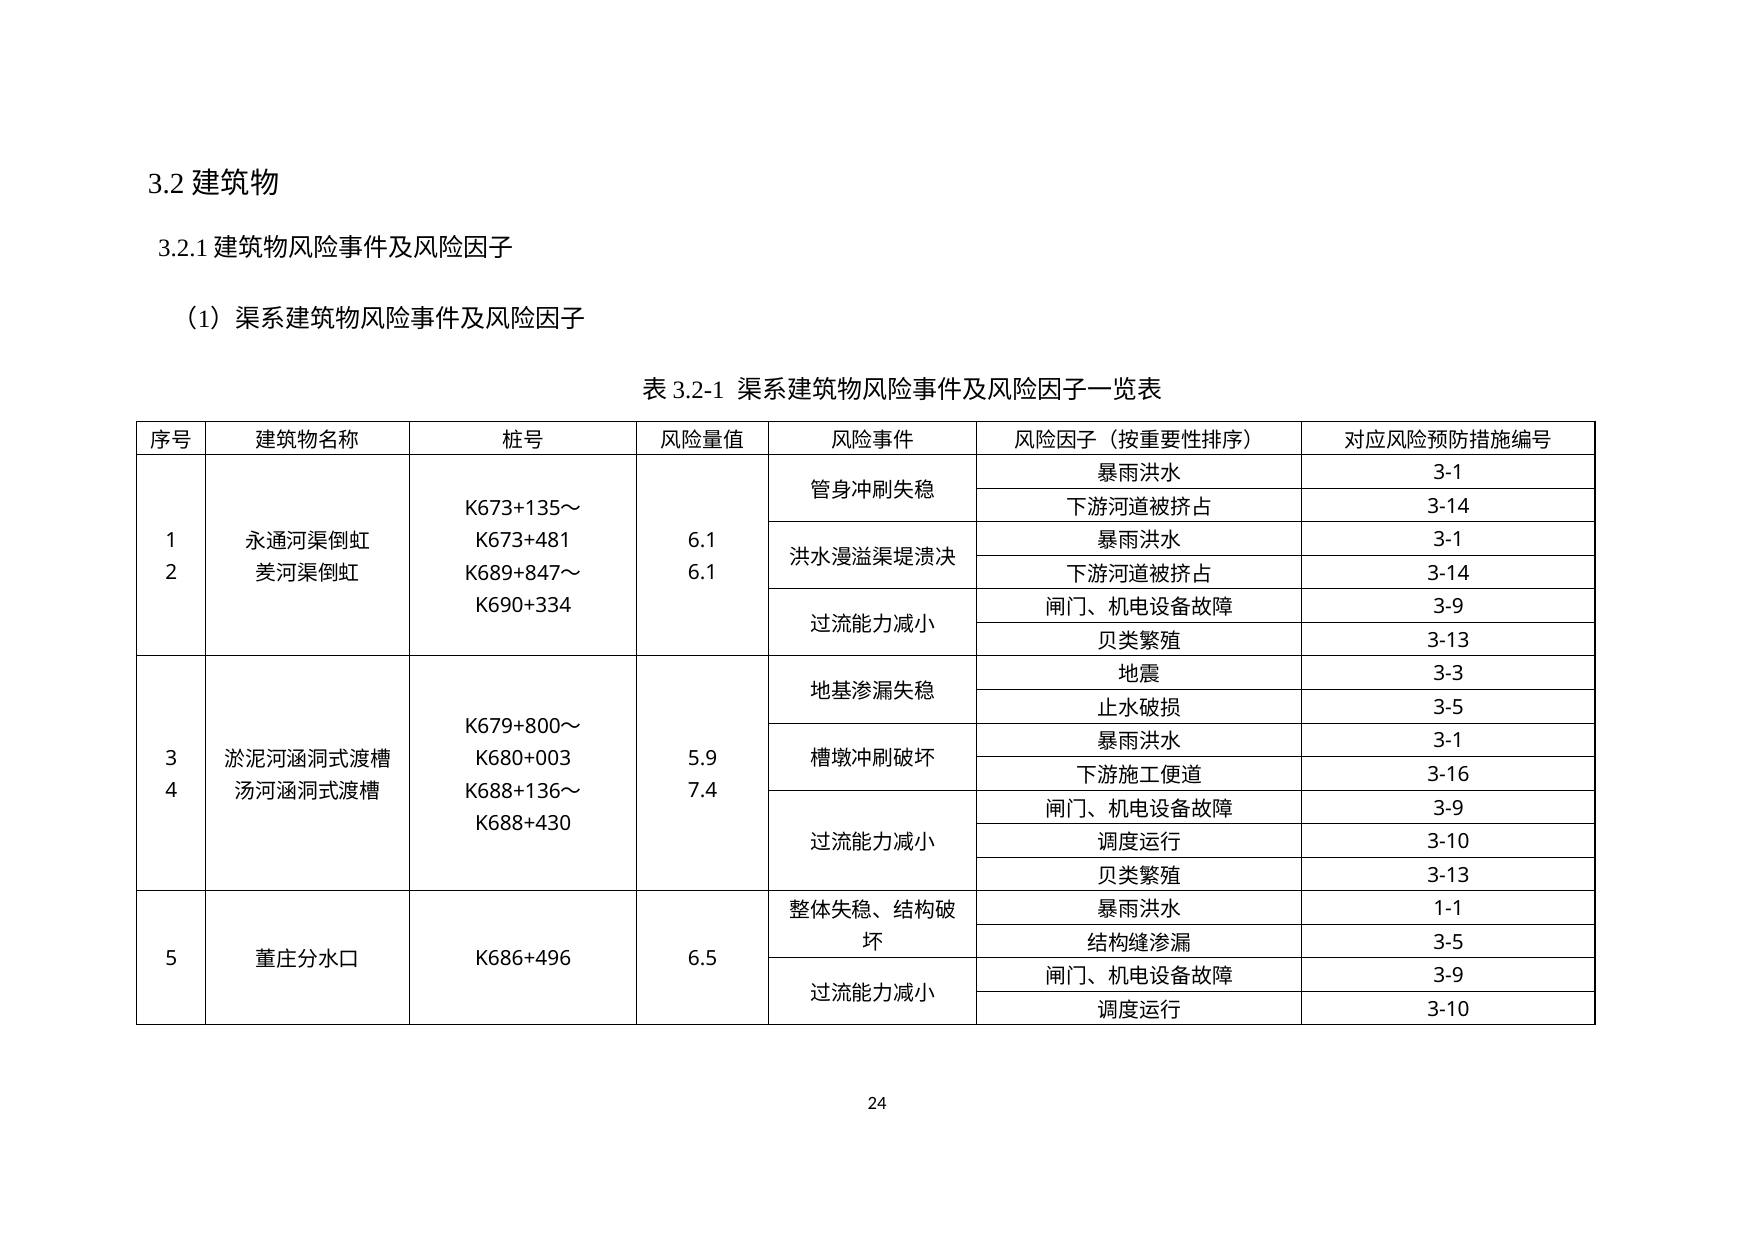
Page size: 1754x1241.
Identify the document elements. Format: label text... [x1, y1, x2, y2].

table_cell 槽墩冲刷破坏 [769, 724, 976, 789]
table_cell 3-16 [1302, 757, 1594, 789]
table_cell 3-1 [1302, 455, 1594, 488]
table_cell 贝类繁殖 [977, 623, 1301, 655]
table_cell 闸门、机电设备故障 [977, 958, 1301, 991]
table_cell 地基渗漏失稳 [769, 656, 976, 722]
table_cell 3-10 [1302, 824, 1594, 857]
table_cell K686+496 [410, 891, 636, 1024]
table_cell 3-13 [1302, 858, 1594, 890]
table_cell 暴雨洪水 [977, 455, 1301, 488]
table_cell 过流能力减小 [769, 589, 976, 655]
table_cell 3-10 [1302, 992, 1594, 1024]
text 表3.2-1 渠系建筑物风险事件及风险因子一览表 [148, 356, 1606, 421]
table_cell 闸门、机电设备故障 [977, 589, 1301, 622]
table_cell 暴雨洪水 [977, 891, 1301, 924]
table_cell 贝类繁殖 [977, 858, 1301, 890]
table_cell 管身冲刷失稳 [769, 455, 976, 521]
table_header 桩号 [410, 422, 636, 454]
table_cell K673+135～K673+481 K689+847～K690+334 [410, 455, 636, 655]
table_cell 下游施工便道 [977, 757, 1301, 789]
table_cell 止水破损 [977, 690, 1301, 722]
text 3.2 建筑物 [148, 148, 1606, 213]
table_cell 5 [137, 891, 205, 1024]
table_cell 暴雨洪水 [977, 724, 1301, 756]
table_cell 5.9 7.4 [637, 656, 768, 890]
table_cell 3-9 [1302, 958, 1594, 991]
table_cell 下游河道被挤占 [977, 489, 1301, 521]
table_cell 永通河渠倒虹 羑河渠倒虹 [206, 455, 409, 655]
table_header 风险事件 [769, 422, 976, 454]
table_cell 闸门、机电设备故障 [977, 791, 1301, 823]
table_cell 过流能力减小 [769, 958, 976, 1024]
text 3.2.1建筑物风险事件及风险因子 [148, 213, 1606, 278]
table_cell 3-13 [1302, 623, 1594, 655]
table_cell 3 4 [137, 656, 205, 890]
table_cell 整体失稳、结构破坏 [769, 891, 976, 957]
table_header 序号 [137, 422, 205, 454]
table_cell 调度运行 [977, 824, 1301, 857]
table_cell K679+800～K680+003 K688+136～K688+430 [410, 656, 636, 890]
table_header 建筑物名称 [206, 422, 409, 454]
table_cell 结构缝渗漏 [977, 925, 1301, 957]
table_cell 6.1 6.1 [637, 455, 768, 655]
table_cell 6.5 [637, 891, 768, 1024]
table_cell 3-5 [1302, 690, 1594, 722]
table_cell 过流能力减小 [769, 791, 976, 890]
table_cell 3-9 [1302, 791, 1594, 823]
table_cell 3-3 [1302, 656, 1594, 689]
table_cell 淤泥河涵洞式渡槽 汤河涵洞式渡槽 [206, 656, 409, 890]
table_cell 1-1 [1302, 891, 1594, 924]
table_header 风险因子（按重要性排序） [977, 422, 1301, 454]
table_cell 董庄分水口 [206, 891, 409, 1024]
table_cell 下游河道被挤占 [977, 556, 1301, 588]
table_cell 3-5 [1302, 925, 1594, 957]
table_header 对应风险预防措施编号 [1302, 422, 1594, 454]
table_cell 1 2 [137, 455, 205, 655]
table_cell 调度运行 [977, 992, 1301, 1024]
table_cell 3-14 [1302, 556, 1594, 588]
table_cell 3-9 [1302, 589, 1594, 622]
table_header 风险量值 [637, 422, 768, 454]
table_cell 暴雨洪水 [977, 522, 1301, 555]
table_cell 地震 [977, 656, 1301, 689]
table_cell 洪水漫溢渠堤溃决 [769, 522, 976, 588]
table_cell 3-1 [1302, 724, 1594, 756]
table_cell 3-14 [1302, 489, 1594, 521]
table_cell 3-1 [1302, 522, 1594, 555]
text （1）渠系建筑物风险事件及风险因子 [148, 284, 1606, 349]
